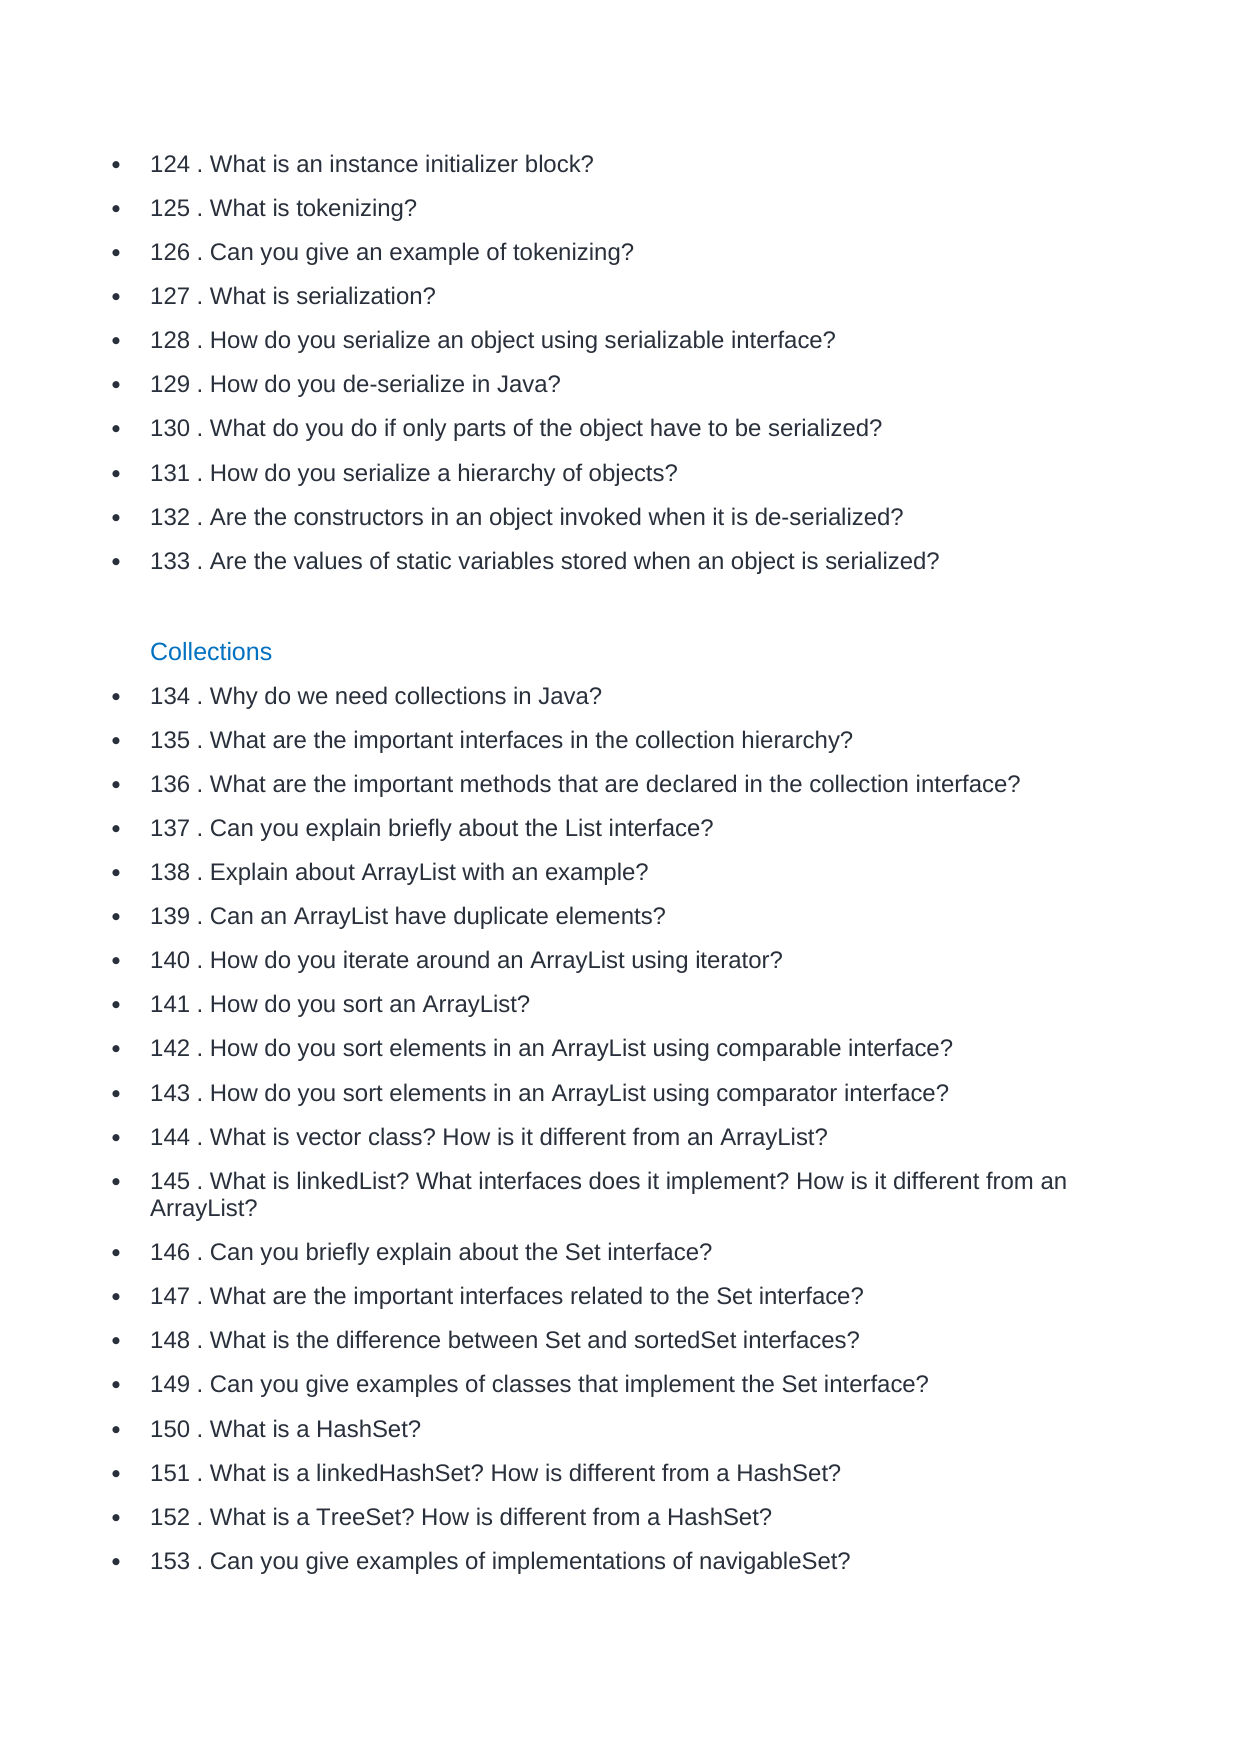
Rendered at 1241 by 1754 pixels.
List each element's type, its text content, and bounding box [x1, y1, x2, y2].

list 140 . How do you iterate around an ArrayList using iterator? [112, 946, 1090, 974]
list 125 . What is tokenizing? [112, 194, 1090, 222]
list 130 . What do you do if only parts of the object have to be serialized? [112, 414, 1090, 442]
list 138 . Explain about ArrayList with an example? [112, 858, 1090, 886]
list 132 . Are the constructors in an object invoked when it is de-serialized? [112, 502, 1090, 530]
list 135 . What are the important interfaces in the collection hierarchy? [112, 726, 1090, 753]
list 126 . Can you give an example of tokenizing? [112, 238, 1090, 266]
list 128 . How do you serialize an object using serializable interface? [112, 326, 1090, 354]
list 145 . What is linkedList? What interfaces does it implement? How is it different from an ArrayList? [112, 1167, 1090, 1222]
list 127 . What is serialization? [112, 282, 1090, 310]
list 149 . Can you give examples of classes that implement the Set interface? [112, 1370, 1090, 1398]
list 124 . What is an instance initializer block? [112, 150, 1090, 178]
list 143 . How do you sort elements in an ArrayList using comparator interface? [112, 1078, 1090, 1106]
list 141 . How do you sort an ArrayList? [112, 990, 1090, 1018]
list 153 . Can you give examples of implementations of navigableSet? [112, 1547, 1090, 1574]
list 129 . How do you de-serialize in Java? [112, 370, 1090, 398]
list 151 . What is a linkedHashSet? How is different from a HashSet? [112, 1458, 1090, 1486]
list 137 . Can you explain briefly about the List interface? [112, 814, 1090, 842]
list 144 . What is vector class? How is it different from an ArrayList? [112, 1122, 1090, 1150]
list 133 . Are the values of static variables stored when an object is serialized? [112, 547, 1090, 574]
list 139 . Can an ArrayList have duplicate elements? [112, 902, 1090, 930]
list 134 . Why do we need collections in Java? [112, 682, 1090, 709]
list 136 . What are the important methods that are declared in the collection interface? [112, 770, 1090, 798]
list 150 . What is a HashSet? [112, 1414, 1090, 1442]
list 146 . Can you briefly explain about the Set interface? [112, 1238, 1090, 1266]
list 147 . What are the important interfaces related to the Set interface? [112, 1282, 1090, 1310]
list 142 . How do you sort elements in an ArrayList using comparable interface? [112, 1034, 1090, 1062]
list 148 . What is the difference between Set and sortedSet interfaces? [112, 1326, 1090, 1354]
text Collections [150, 637, 1090, 665]
list 152 . What is a TreeSet? How is different from a HashSet? [112, 1503, 1090, 1530]
list 131 . How do you serialize a hierarchy of objects? [112, 458, 1090, 486]
